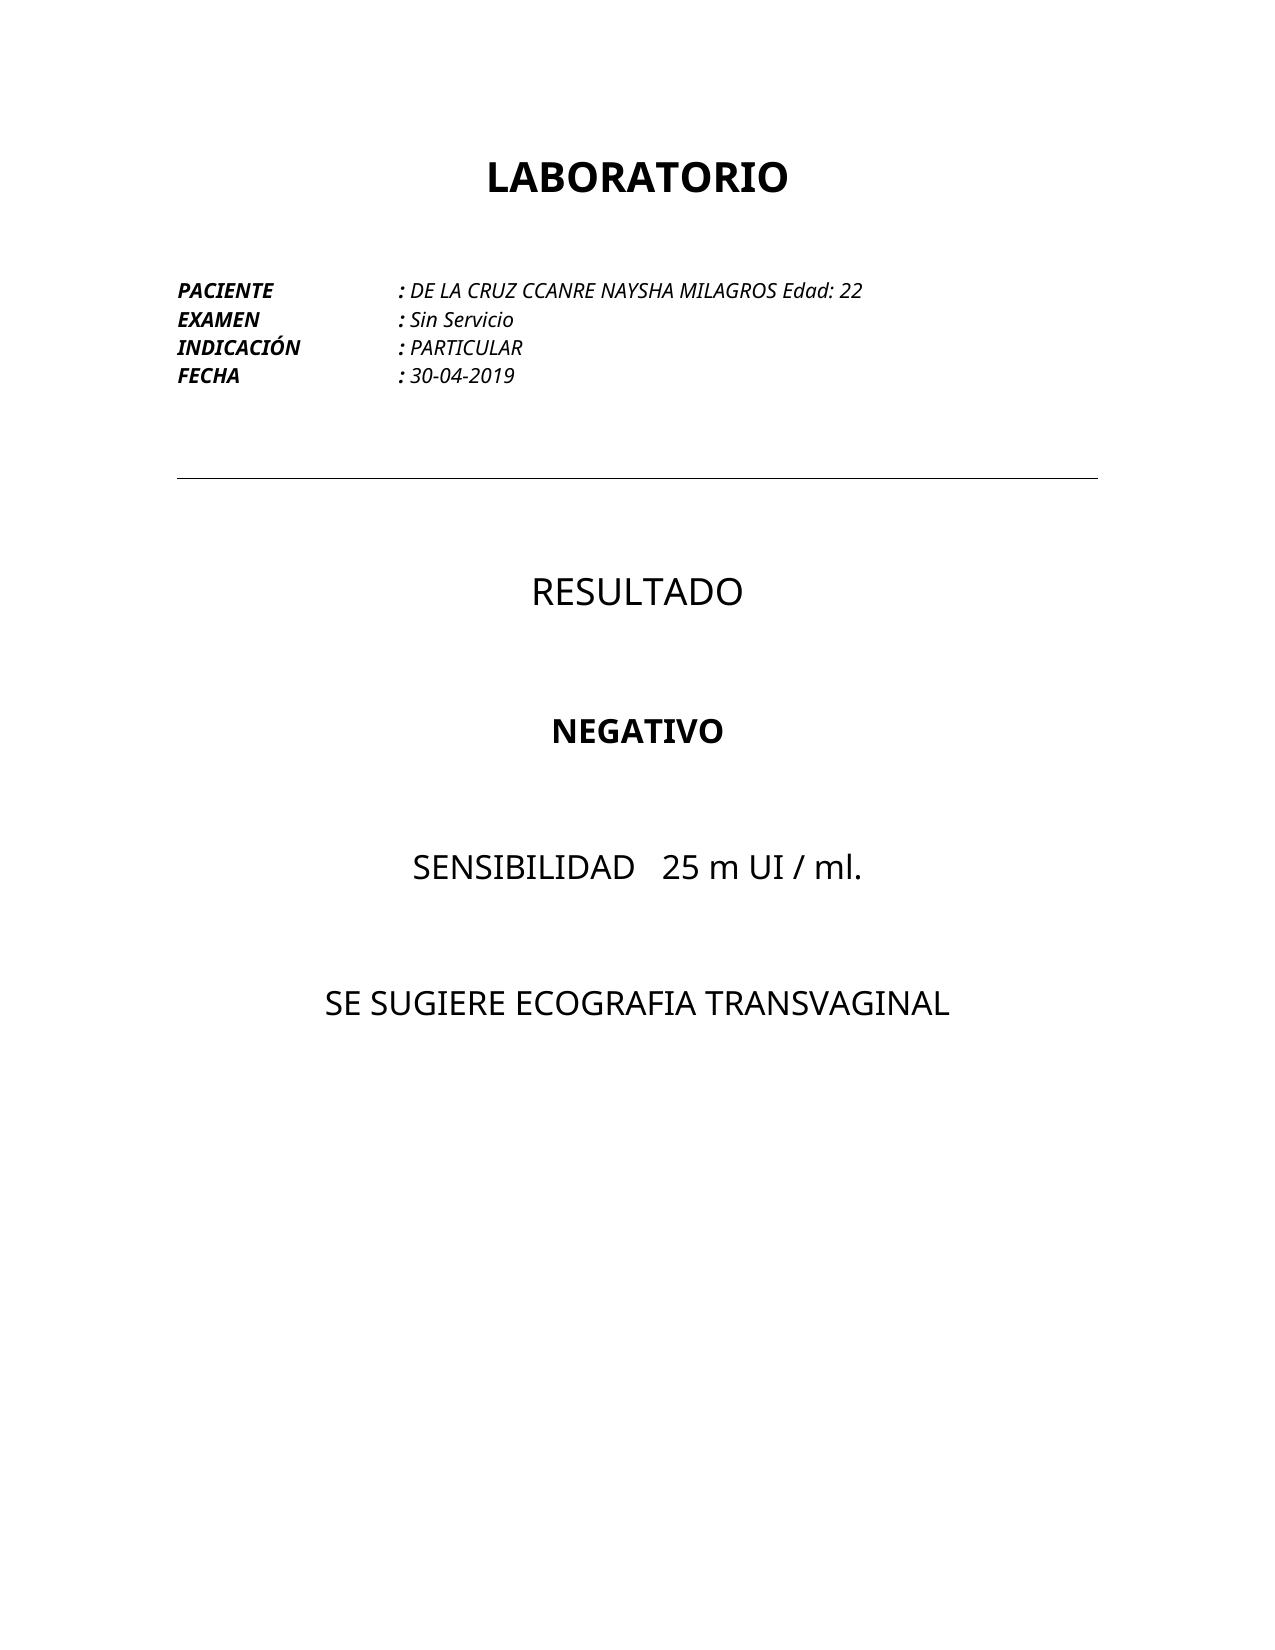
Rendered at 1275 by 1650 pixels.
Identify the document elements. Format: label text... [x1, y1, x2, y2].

subtitle LABORATORIO [177, 148, 1098, 204]
text NEGATIVO [177, 707, 1098, 753]
text PACIENTE : DE LA CRUZ CCANRE NAYSHA MILAGROS Edad: 22 [177, 276, 1098, 305]
text SENSIBILIDAD UI / ml. [177, 844, 1098, 889]
text INDICACIÓN : PARTICULAR [177, 333, 1098, 362]
text RESULTADO [177, 566, 1098, 617]
text FECHA : 30-04-2019 [177, 362, 1098, 390]
text SE SUGIERE ECOGRAFIA TRANSVAGINAL [177, 980, 1098, 1025]
text EXAMEN : Sin Servicio [177, 305, 1098, 333]
